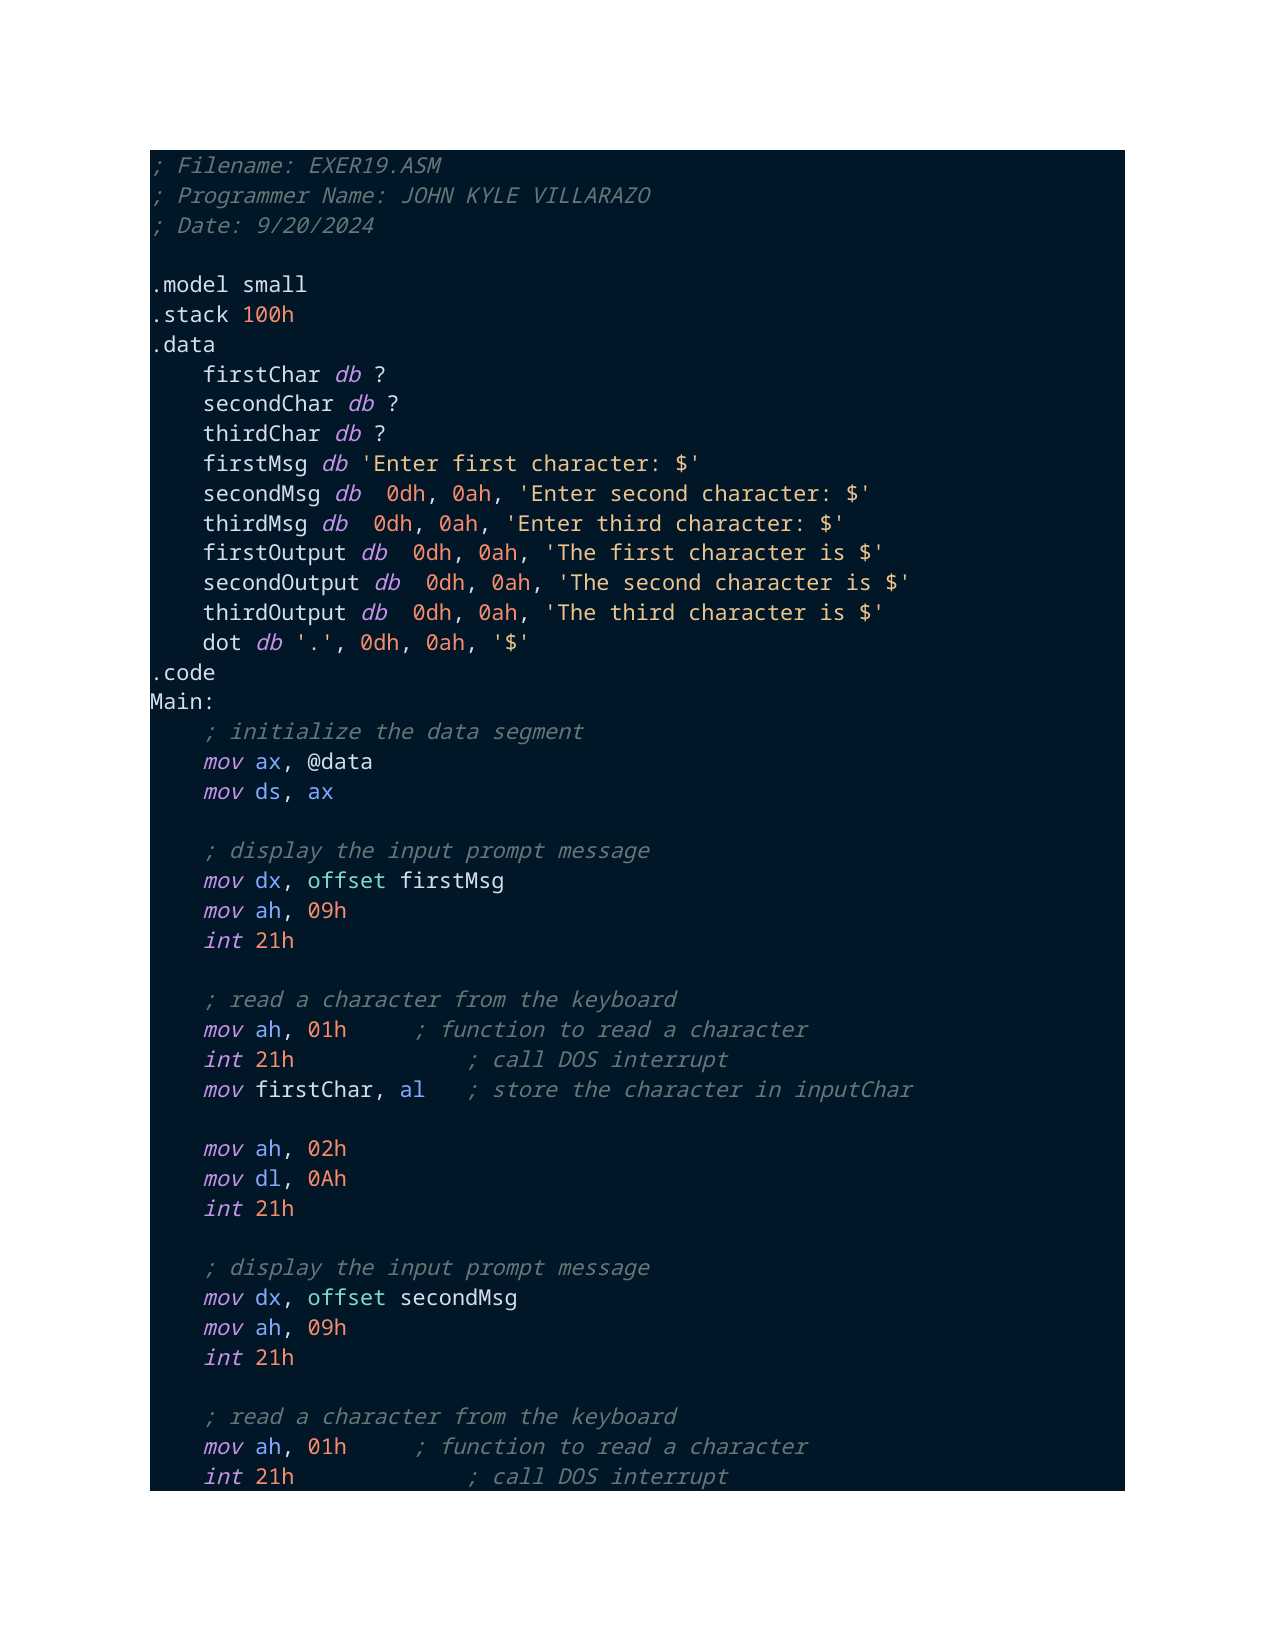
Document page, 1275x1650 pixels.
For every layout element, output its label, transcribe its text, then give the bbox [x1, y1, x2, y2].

text Main: [150, 686, 1125, 716]
text ; read a character from the keyboard [150, 1401, 1125, 1431]
text ; Filename: EXER19.ASM [150, 150, 1125, 180]
text secondMsg db 0dh, 0ah, 'Enter second character: $' [150, 478, 1125, 507]
text mov ah, 09h [150, 895, 1125, 924]
text mov ah, 01h ; function to read a character [150, 1014, 1125, 1044]
text secondChar db ? [150, 388, 1125, 418]
text int 21h [150, 1342, 1125, 1371]
text secondOutput db 0dh, 0ah, 'The second character is $' [150, 567, 1125, 597]
text ; initialize the data segment [150, 716, 1125, 746]
text firstChar db ? [150, 358, 1125, 388]
text dot db '.', 0dh, 0ah, '$' [150, 627, 1125, 656]
text mov firstChar, al ; store the character in inputChar [150, 1073, 1125, 1103]
text ; Date: 9/20/2024 [150, 209, 1125, 239]
text mov ds, ax [150, 776, 1125, 805]
text ; display the input prompt message [150, 1252, 1125, 1282]
text .stack 100h [150, 299, 1125, 329]
text .data [150, 329, 1125, 358]
text firstMsg db 'Enter first character: $' [150, 448, 1125, 478]
text int 21h [150, 1193, 1125, 1222]
text .code [150, 656, 1125, 686]
text int 21h ; call DOS interrupt [150, 1044, 1125, 1073]
text .model small [150, 269, 1125, 299]
text int 21h ; call DOS interrupt [150, 1461, 1125, 1491]
text mov ah, 09h [150, 1312, 1125, 1342]
text mov dl, 0Ah [150, 1163, 1125, 1193]
text mov dx, offset firstMsg [150, 865, 1125, 895]
text int 21h [150, 924, 1125, 954]
text thirdOutput db 0dh, 0ah, 'The third character is $' [150, 597, 1125, 627]
text mov dx, offset secondMsg [150, 1282, 1125, 1312]
text mov ah, 01h ; function to read a character [150, 1431, 1125, 1461]
text ; read a character from the keyboard [150, 984, 1125, 1014]
text thirdMsg db 0dh, 0ah, 'Enter third character: $' [150, 507, 1125, 537]
text firstOutput db 0dh, 0ah, 'The first character is $' [150, 537, 1125, 567]
text mov ax, @data [150, 746, 1125, 776]
text ; display the input prompt message [150, 835, 1125, 865]
text mov ah, 02h [150, 1133, 1125, 1163]
text ; Programmer Name: JOHN KYLE VILLARAZO [150, 180, 1125, 209]
text thirdChar db ? [150, 418, 1125, 448]
